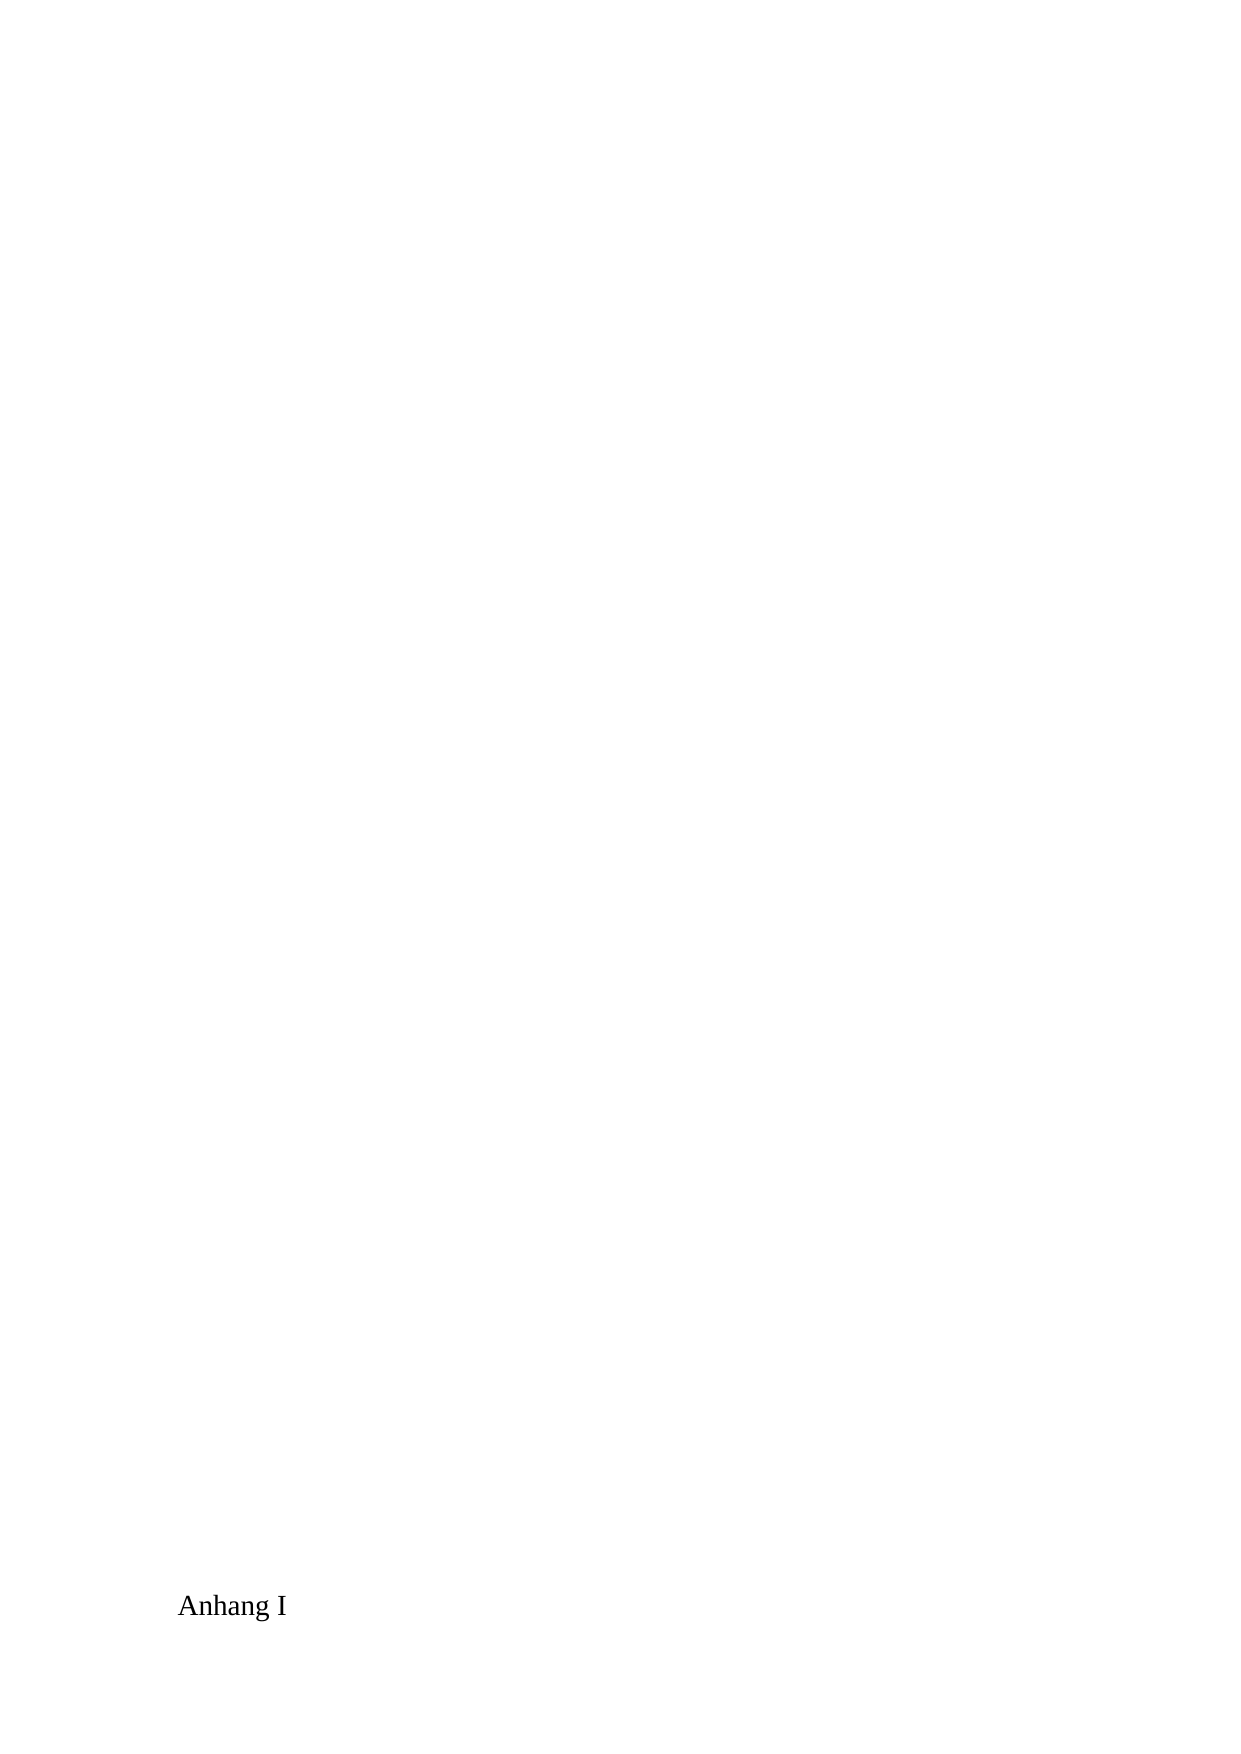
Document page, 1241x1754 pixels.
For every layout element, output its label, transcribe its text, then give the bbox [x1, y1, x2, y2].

text Anhang I [177, 1588, 1152, 1622]
